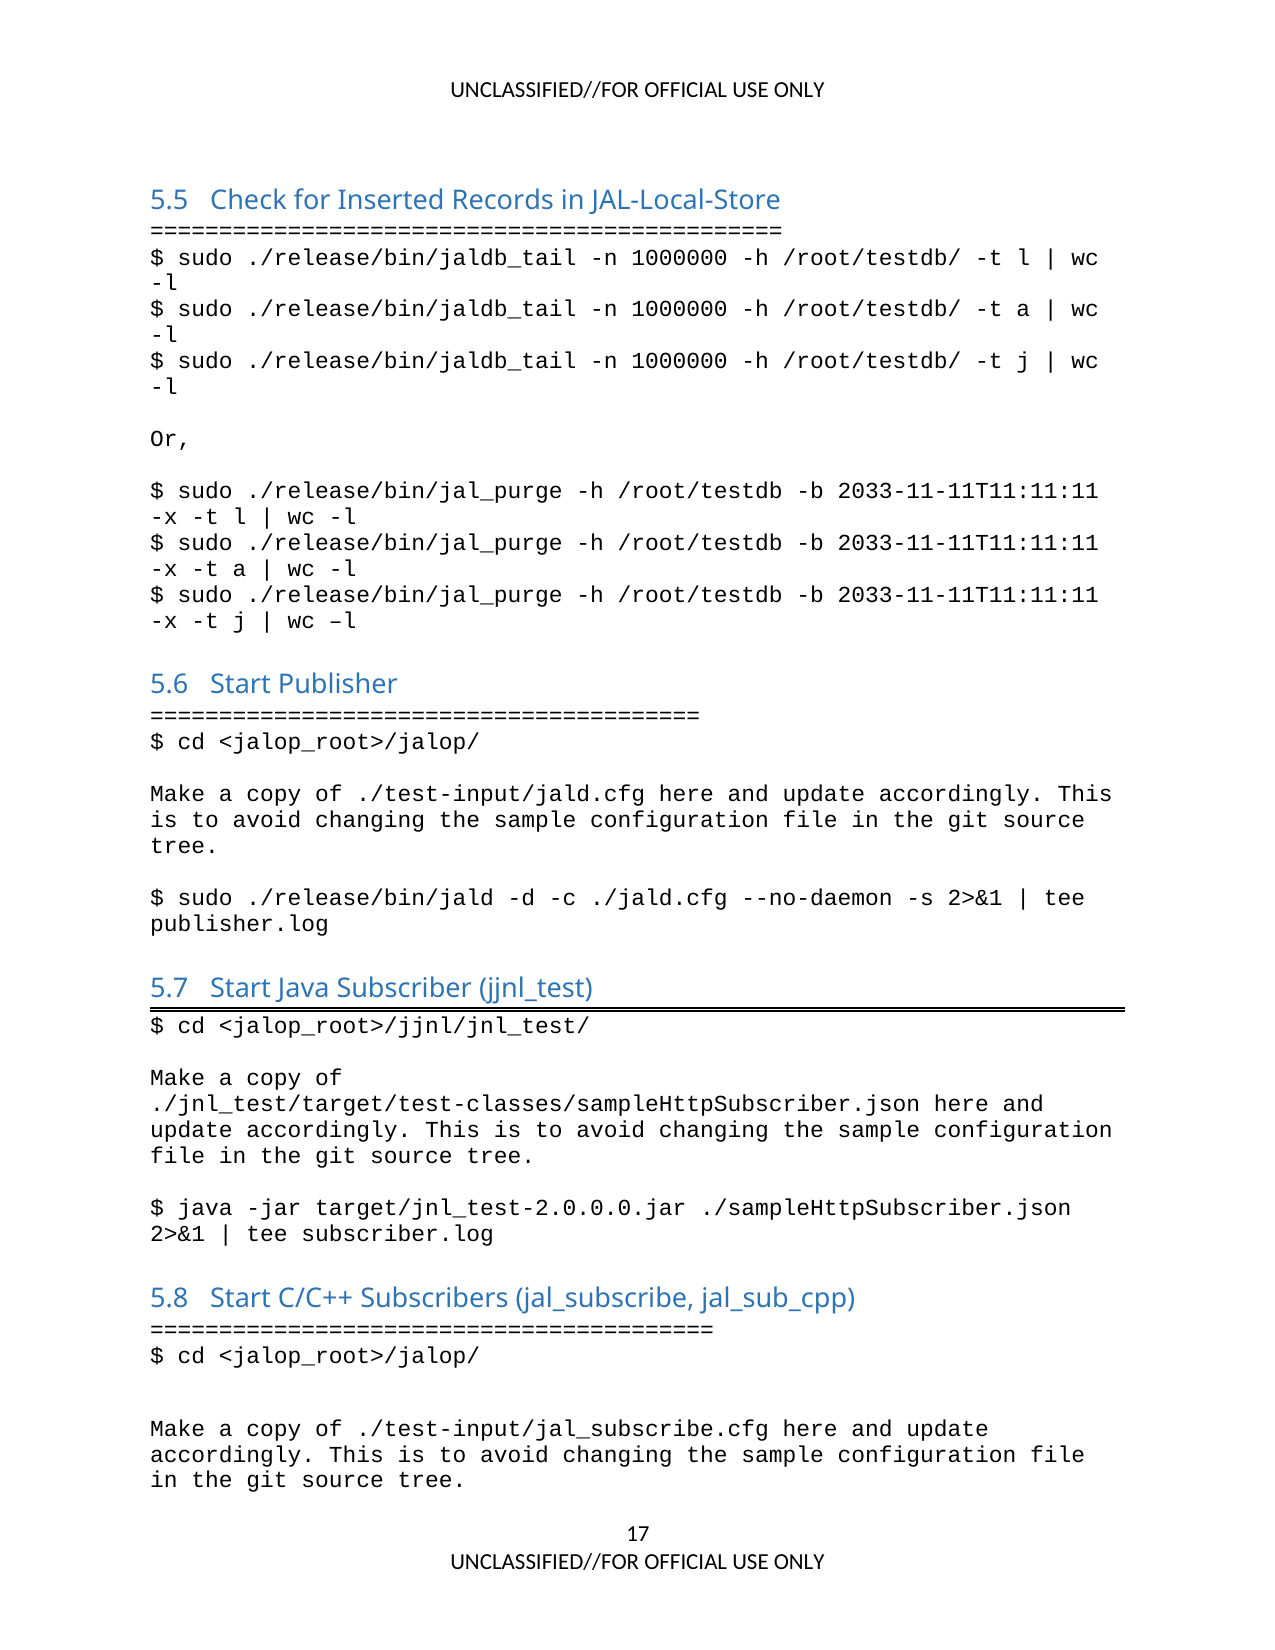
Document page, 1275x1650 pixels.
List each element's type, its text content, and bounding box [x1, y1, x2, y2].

text Make a copy of ./test-input/jal_subscribe.cfg here and update accordingly. This is to avoid changing the sample configuration file in the git source tree. [150, 1417, 1125, 1495]
subtitle Check for Inserted Records in JAL-Local-Store [150, 180, 1125, 217]
text $ cd <jalop_root>/jalop/ [150, 1344, 1125, 1370]
text $ sudo ./release/bin/jal_purge -h /root/testdb -b 2033-11-11T11:11:11 -x -t a | wc -l [150, 531, 1125, 583]
text $ sudo ./release/bin/jaldb_tail -n 1000000 -h /root/testdb/ -t a | wc -l [150, 298, 1125, 349]
subtitle Start C/C++ Subscribers (jal_subscribe, jal_sub_cpp) [150, 1278, 1125, 1315]
text Make a copy of ./jnl_test/target/test-classes/sampleHttpSubscriber.json here and update accordingly. This is to avoid changing the sample configuration file in the git source tree. [150, 1067, 1125, 1171]
text ======================================== [150, 705, 1125, 731]
text Make a copy of ./test-input/jald.cfg here and update accordingly. This is to avoid changing the sample configuration file in the git source tree. [150, 783, 1125, 860]
text $ sudo ./release/bin/jal_purge -h /root/testdb -b 2033-11-11T11:11:11 -x -t l | wc -l [150, 479, 1125, 531]
text $ cd <jalop_root>/jjnl/jnl_test/ [150, 1015, 1125, 1041]
text $ cd <jalop_root>/jalop/ [150, 731, 1125, 757]
text $ java -jar target/jnl_test-2.0.0.0.jar ./sampleHttpSubscriber.json 2>&1 | tee subscriber.log [150, 1196, 1125, 1248]
subtitle Start Publisher [150, 665, 1125, 702]
text ========================================= [150, 1318, 1125, 1344]
subtitle Start Java Subscriber (jjnl_test) [150, 968, 1125, 1007]
text Or, [150, 427, 1125, 453]
text $ sudo ./release/bin/jaldb_tail -n 1000000 -h /root/testdb/ -t j | wc -l [150, 349, 1125, 401]
text $ sudo ./release/bin/jald -d -c ./jald.cfg --no-daemon -s 2>&1 | tee publisher.log [150, 886, 1125, 938]
text $ sudo ./release/bin/jaldb_tail -n 1000000 -h /root/testdb/ -t l | wc -l [150, 246, 1125, 298]
text ============================================== [150, 220, 1125, 246]
text $ sudo ./release/bin/jal_purge -h /root/testdb -b 2033-11-11T11:11:11 -x -t j | wc –l [150, 583, 1125, 635]
